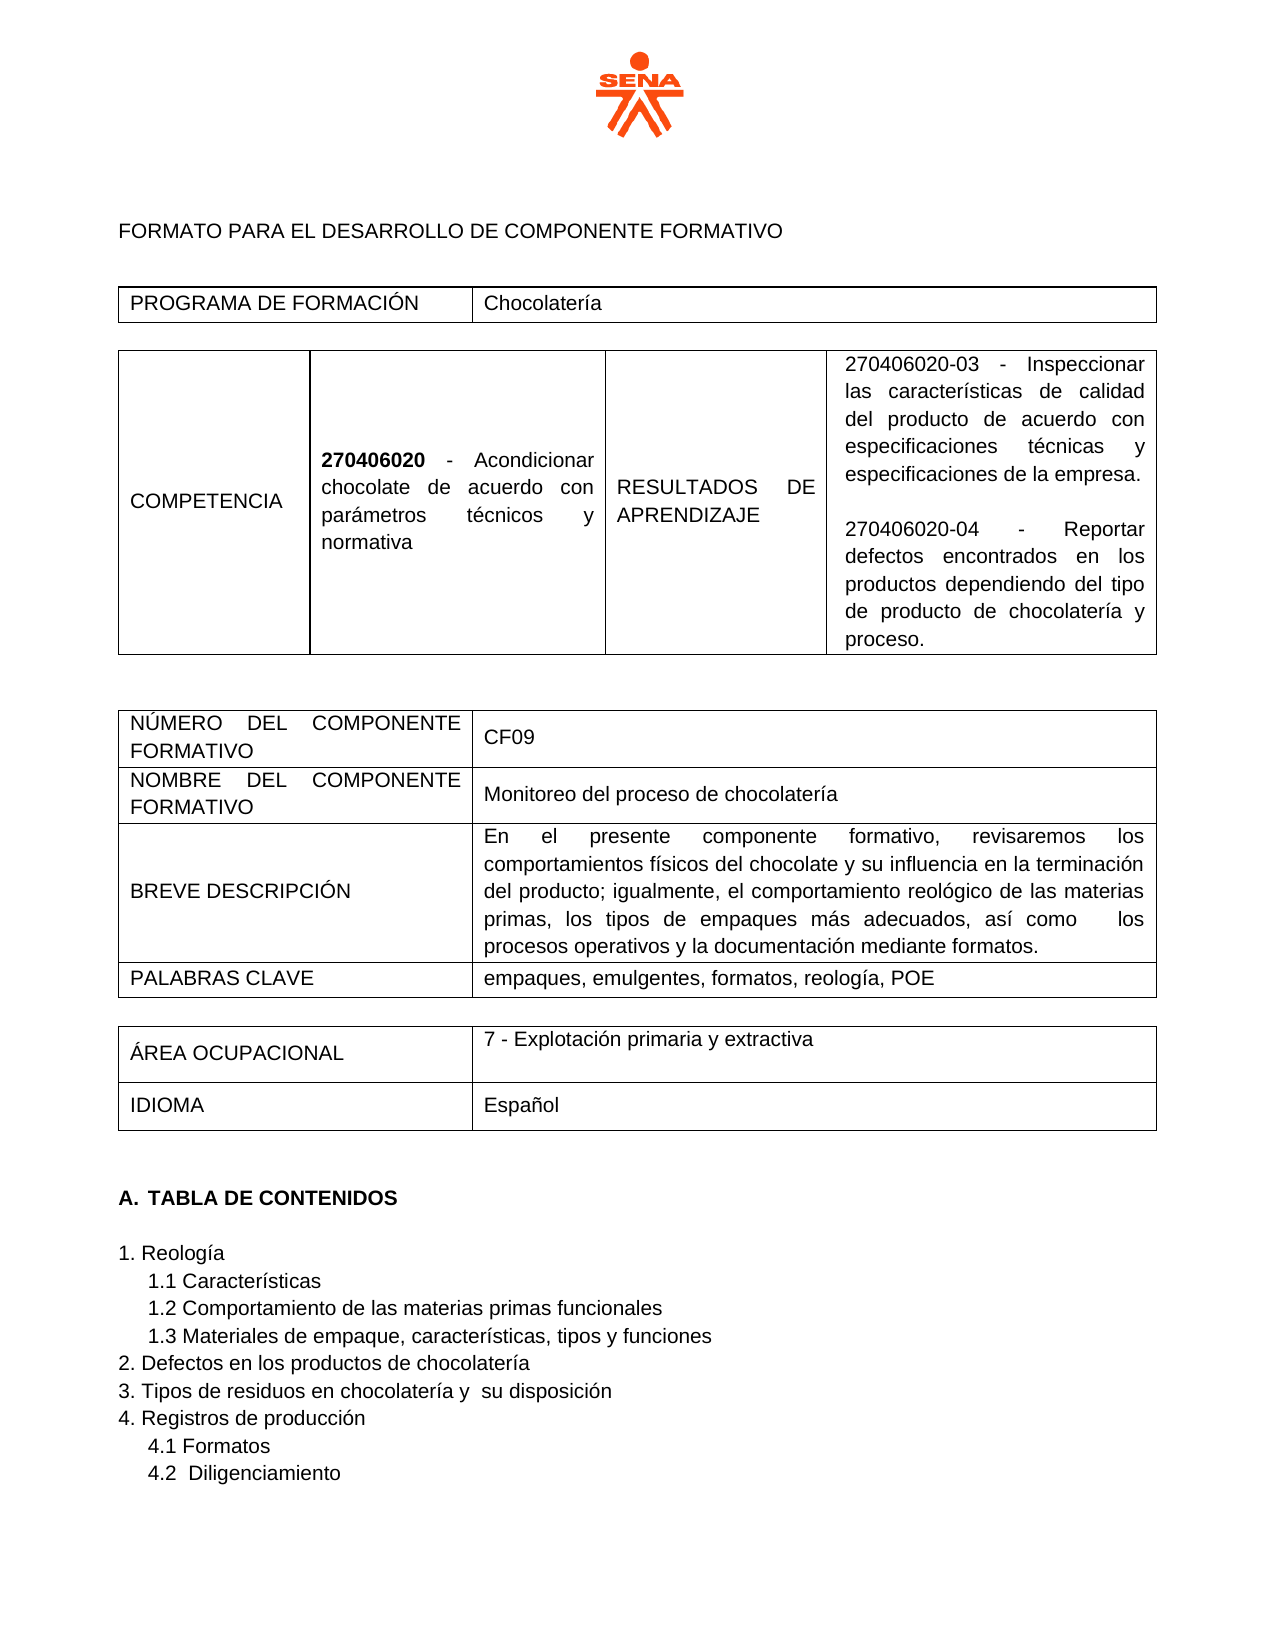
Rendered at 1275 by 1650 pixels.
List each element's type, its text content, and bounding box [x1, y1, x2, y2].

text 1.3 Materiales de empaque, características, tipos y funciones [148, 1324, 1157, 1348]
table_cell IDIOMA [119, 1083, 472, 1130]
table_header 270406020-03 - Inspeccionar las características de calidad del producto de acuerdo con especificaciones técnicas y especificaciones de la empresa. 270406020-04 - Reportar defectos encontrados en los productos dependiendo del tipo de producto de chocolatería y proceso. [827, 351, 1156, 654]
table_header Chocolatería [473, 288, 1156, 322]
list TABLA DE CONTENIDOS [118, 1186, 1157, 1210]
table_header 270406020 - Acondicionar chocolate de acuerdo con parámetros técnicos y normativa [311, 351, 605, 654]
table_header COMPETENCIA [119, 351, 309, 654]
table_header PROGRAMA DE FORMACIÓN [119, 288, 472, 322]
table_header 7 - Explotación primaria y extractiva [473, 1027, 1156, 1082]
text 4.2 Diligenciamiento [148, 1461, 1157, 1485]
table_cell En el presente componente formativo, revisaremos los comportamientos físicos del chocolate y su influencia en la terminación del producto; igualmente, el comportamiento reológico de las materias primas, los tipos de empaques más adecuados, así como los procesos operativos y la documentación mediante formatos. [473, 824, 1156, 962]
text 1.2 Comportamiento de las materias primas funcionales [148, 1296, 1157, 1320]
text 4. Registros de producción [118, 1406, 1157, 1430]
table_header RESULTADOS DE APRENDIZAJE [606, 351, 826, 654]
text 4.1 Formatos [148, 1434, 1157, 1458]
table_cell empaques, emulgentes, formatos, reología, POE [473, 963, 1156, 997]
table_header NÚMERO DEL COMPONENTE FORMATIVO [119, 711, 472, 767]
table_cell NOMBRE DEL COMPONENTE FORMATIVO [119, 768, 472, 823]
table_header CF09 [473, 711, 1156, 767]
picture [585, 48, 690, 142]
text FORMATO PARA EL DESARROLLO DE COMPONENTE FORMATIVO [118, 219, 1157, 243]
table_cell BREVE DESCRIPCIÓN [119, 824, 472, 962]
table_header ÁREA OCUPACIONAL [119, 1027, 472, 1082]
text 1.1 Características [148, 1269, 1157, 1293]
table_cell Monitoreo del proceso de chocolatería [473, 768, 1156, 823]
table_cell Español [473, 1083, 1156, 1130]
table_cell PALABRAS CLAVE [119, 963, 472, 997]
text 1. Reología [118, 1241, 1157, 1265]
text 2. Defectos en los productos de chocolatería [118, 1351, 1157, 1375]
text 3. Tipos de residuos en chocolatería y su disposición [118, 1379, 1157, 1403]
